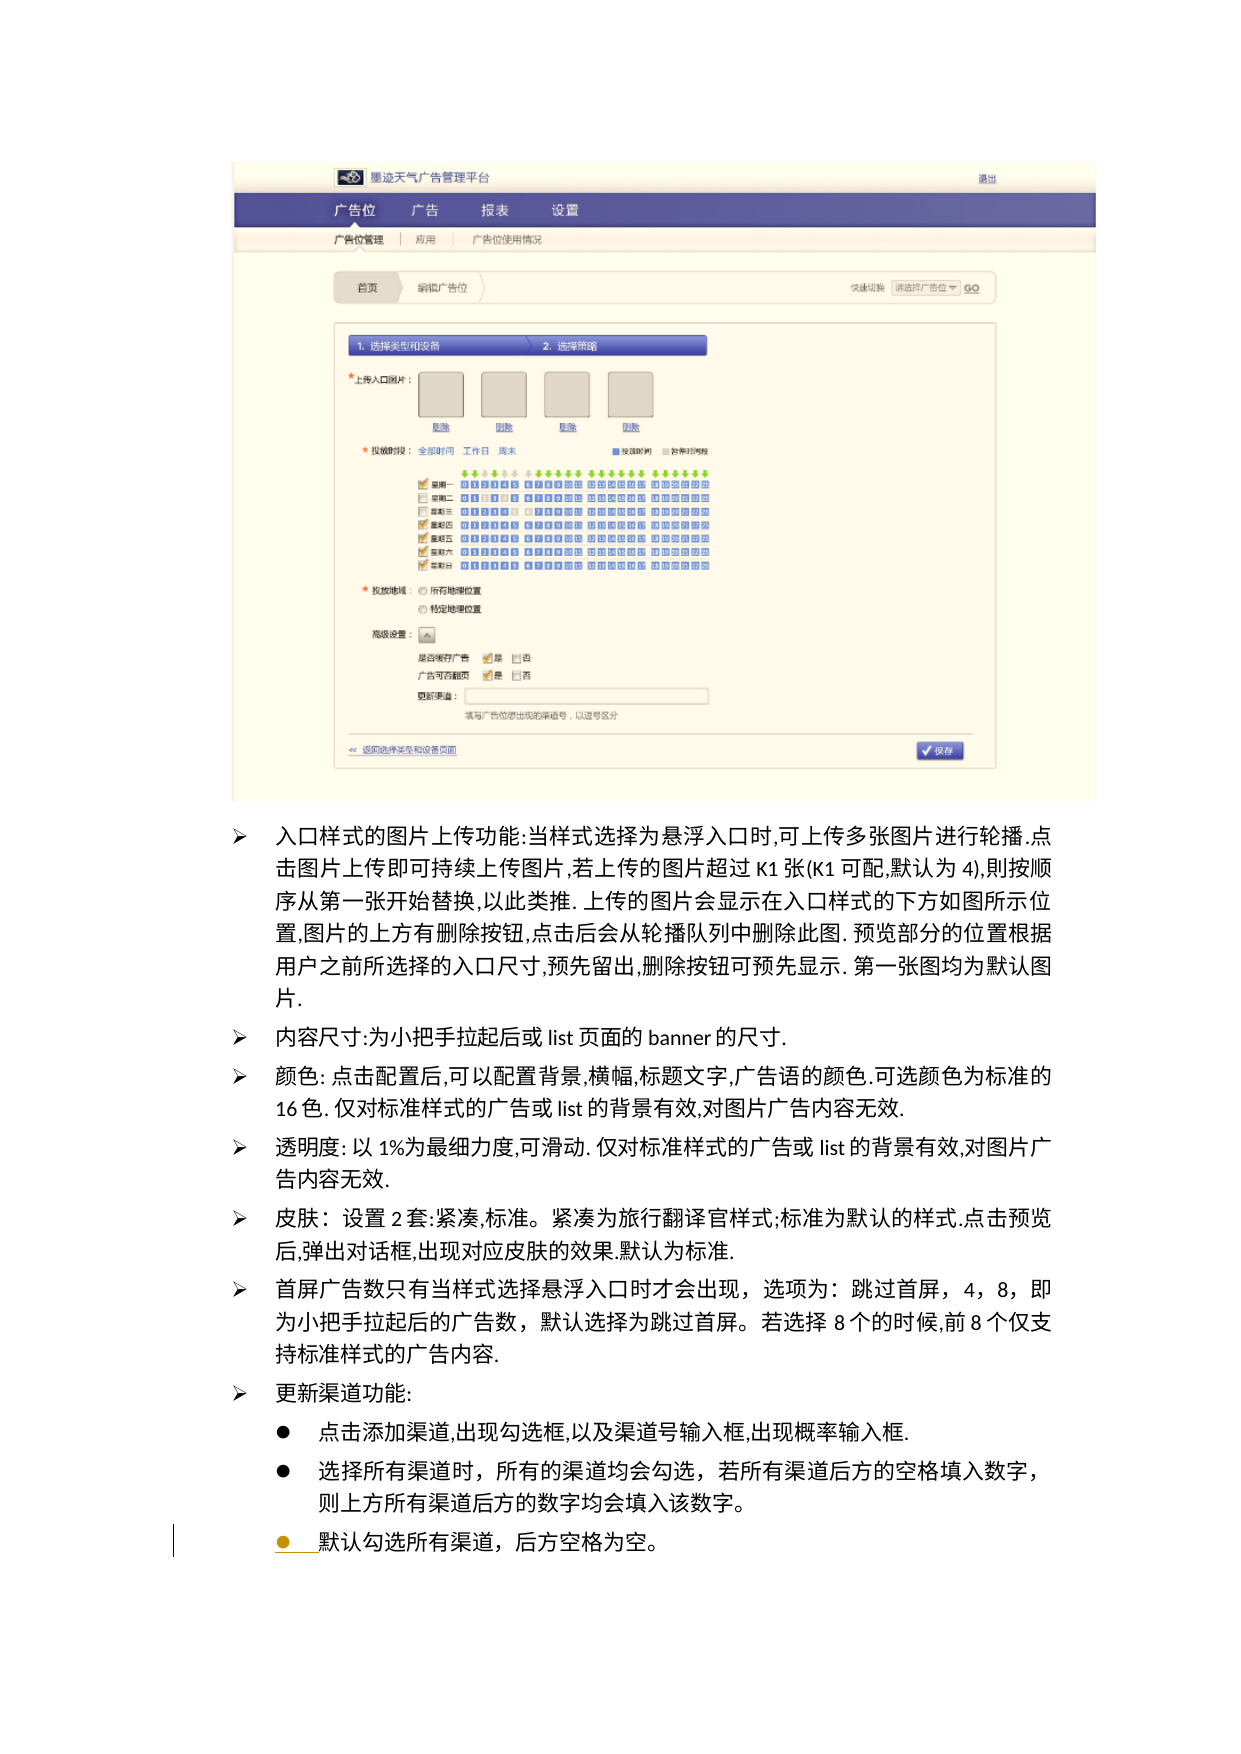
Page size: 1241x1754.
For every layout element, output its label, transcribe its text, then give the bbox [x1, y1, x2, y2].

list 默认勾选所有渠道，后方空格为空。 [275, 1524, 1053, 1557]
list 皮肤：设置2套:紧凑,标准。紧凑为旅行翻译官样式;标准为默认的样式.点击预览后,弹出对话框,出现对应皮肤的效果.默认为标准. [231, 1201, 1053, 1266]
list 点击添加渠道,出现勾选框,以及渠道号输入框,出现概率输入框. [275, 1414, 1053, 1447]
list 透明度: 以1%为最细力度,可滑动. 仅对标准样式的广告或list的背景有效,对图片广告内容无效. [231, 1129, 1053, 1194]
list 颜色: 点击配置后,可以配置背景,横幅,标题文字,广告语的颜色.可选颜色为标准的16色. 仅对标准样式的广告或list的背景有效,对图片广告内容无效. [231, 1058, 1053, 1123]
list 选择所有渠道时，所有的渠道均会勾选，若所有渠道后方的空格填入数字，则上方所有渠道后方的数字均会填入该数字。 [275, 1453, 1053, 1518]
picture [231, 162, 1097, 801]
list 入口样式的图片上传功能:当样式选择为悬浮入口时,可上传多张图片进行轮播.点击图片上传即可持续上传图片,若上传的图片超过K1张(K1可配,默认为4),則按顺序从第一张开始替换,以此类推. 上传的图片会显示在入口样式的下方如图所示位置,图片的上方有删除按钮,点击后会从轮播队列中删除此图. 预览部分的位置根据用户之前所选择的入口尺寸,预先留出,删除按钮可预先显示. 第一张图均为默认图片. [231, 818, 1053, 1013]
list 首屏广告数只有当样式选择悬浮入口时才会出现，选项为：跳过首屏，4，8，即为小把手拉起后的广告数，默认选择为跳过首屏。若选择8个的时候,前8个仅支持标准样式的广告内容. [231, 1272, 1053, 1369]
list 更新渠道功能: [231, 1376, 1053, 1408]
list 内容尺寸:为小把手拉起后或list页面的banner的尺寸. [231, 1019, 1053, 1052]
